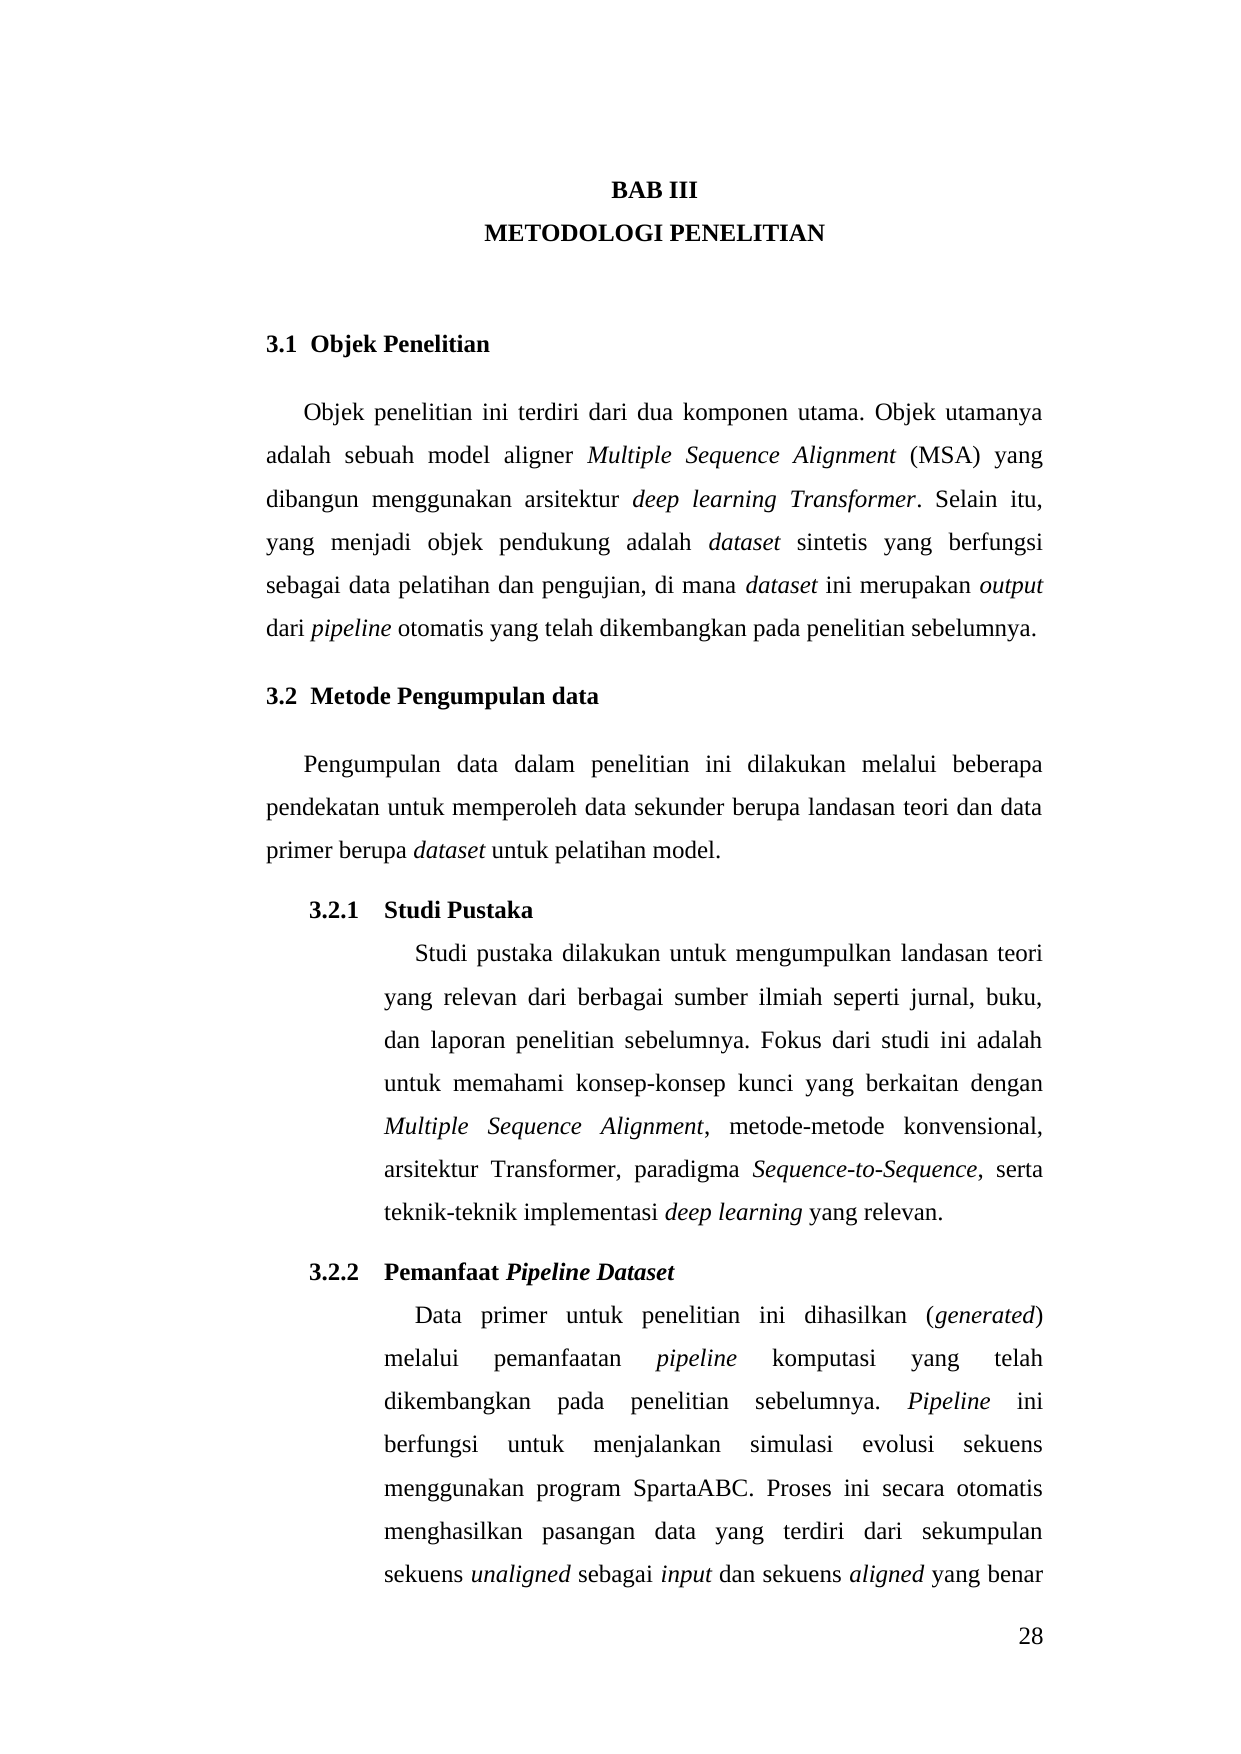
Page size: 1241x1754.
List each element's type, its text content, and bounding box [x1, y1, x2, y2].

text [384, 1300, 1043, 1588]
text Objek penelitian ini terdiri dari dua komponen utama. Objek utamanya adalah sebuah model aligner Multiple Sequence Alignment (MSA) yang dibangun menggunakan arsitektur deep learning Transformer. Selain itu, yang menjadi objek pendukung adalah dataset sintetis yang berfungsi sebagai data pelatihan dan pengujian, di mana dataset ini merupakan output dari pipeline otomatis yang telah dikembangkan pada penelitian sebelumnya. [266, 397, 1043, 642]
subtitle Objek Penelitian [266, 329, 1043, 358]
subtitle BAB III METODOLOGI PENELITIAN [266, 175, 1043, 247]
text Pengumpulan data dalam penelitian ini dilakukan melalui beberapa pendekatan untuk memperoleh data sekunder berupa landasan teori dan data primer berupa dataset untuk pelatihan model. [266, 749, 1043, 864]
subtitle Pemanfaat Pipeline Dataset [309, 1257, 1043, 1286]
subtitle Metode Pengumpulan data [266, 681, 1043, 710]
text Studi pustaka dilakukan untuk mengumpulkan landasan teori yang relevan dari berbagai sumber ilmiah seperti jurnal, buku, dan laporan penelitian sebelumnya. Fokus dari studi ini adalah untuk memahami konsep-konsep kunci yang berkaitan dengan Multiple Sequence Alignment, metode-metode konvensional, arsitektur Transformer, paradigma Sequence-to-Sequence, serta teknik-teknik implementasi deep learning yang relevan. [384, 938, 1043, 1226]
subtitle Studi Pustaka [309, 895, 1043, 924]
